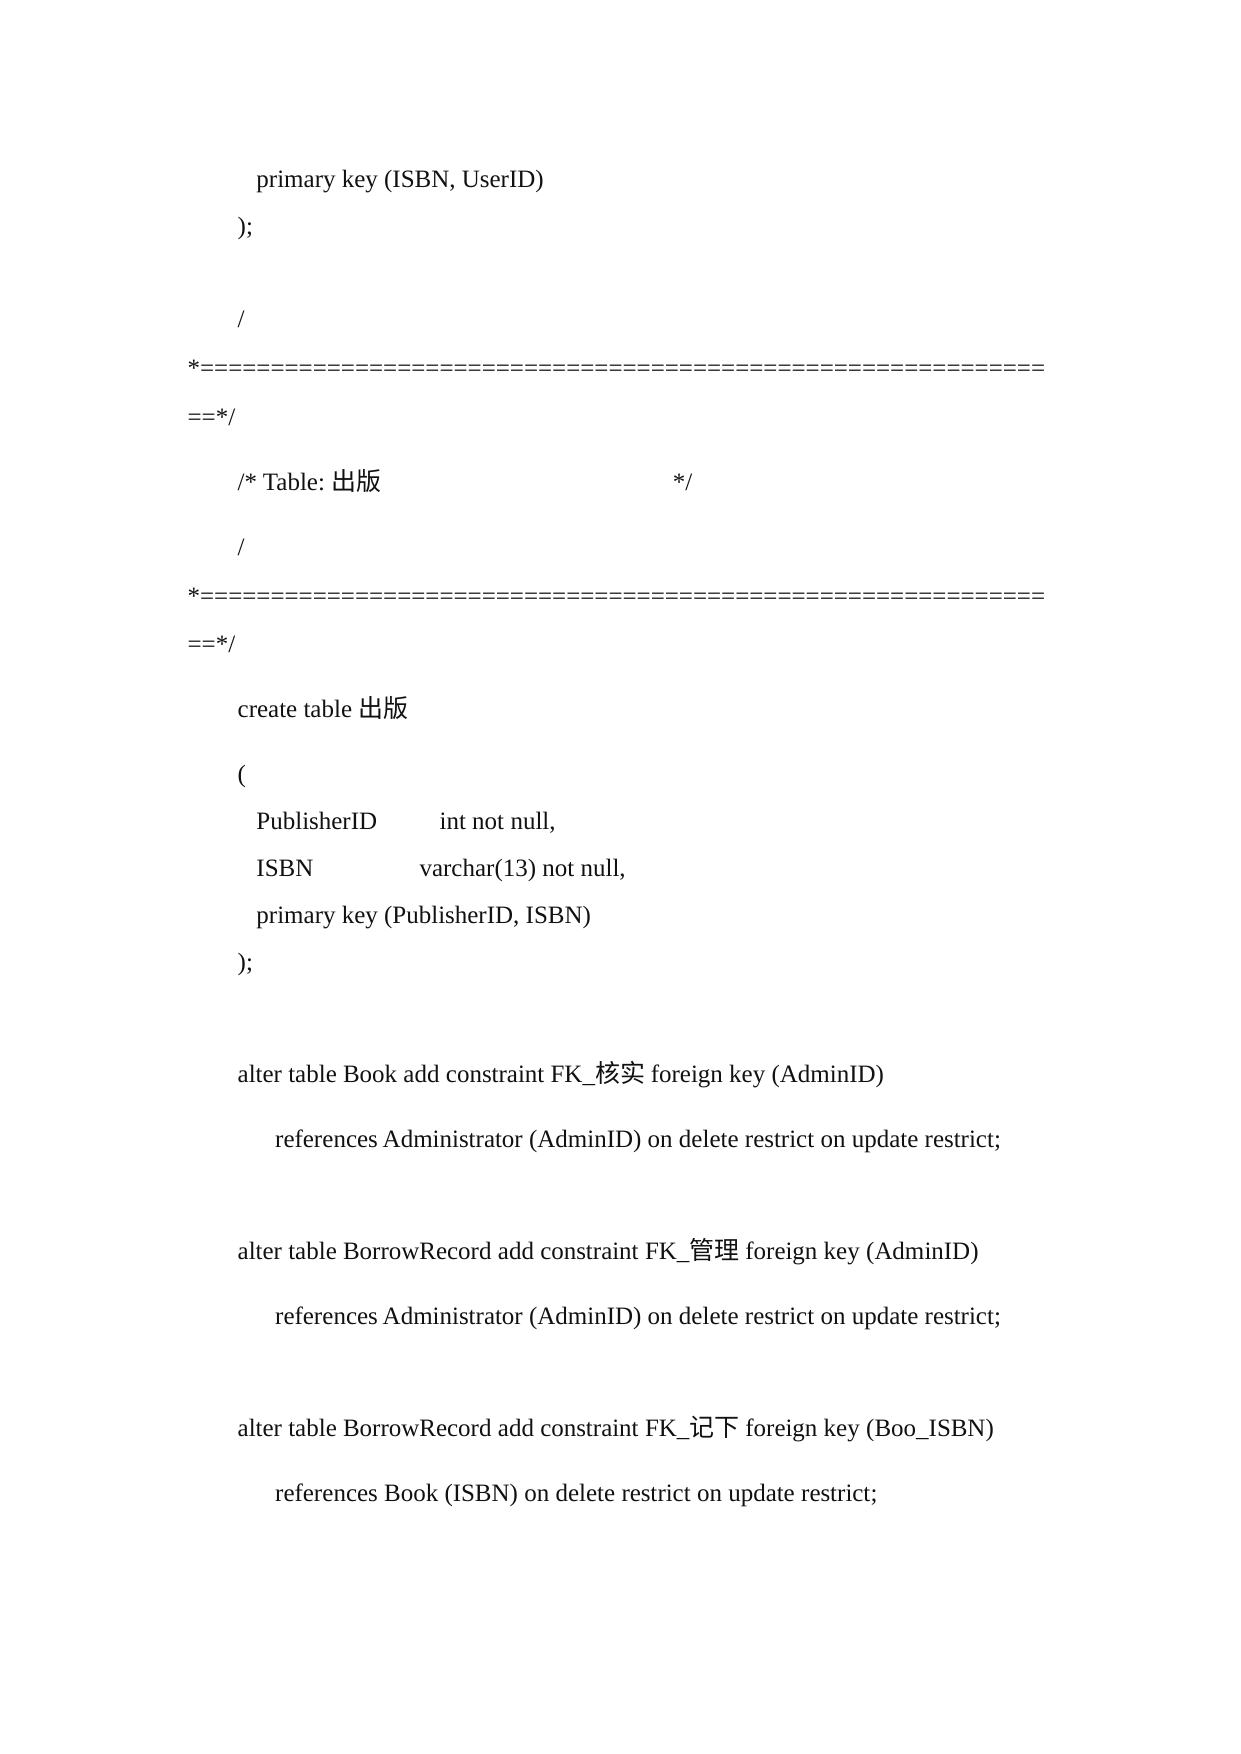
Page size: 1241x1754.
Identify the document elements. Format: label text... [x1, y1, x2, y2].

text references Administrator (AdminID) on delete restrict on update restrict; [187, 1122, 1053, 1154]
text references Administrator (AdminID) on delete restrict on update restrict; [187, 1299, 1053, 1331]
text ISBN varchar(13) not null, [187, 851, 1053, 884]
text /*==============================================================*/ [187, 530, 1053, 660]
text ); [187, 945, 1053, 978]
text references Book (ISBN) on delete restrict on update restrict; [187, 1476, 1053, 1508]
text ); [187, 209, 1053, 241]
text ( [187, 758, 1053, 790]
text alter table Book add constraint FK_核实 foreign key (AdminID) [187, 1039, 1053, 1104]
text alter table BorrowRecord add constraint FK_管理 foreign key (AdminID) [187, 1216, 1053, 1281]
text primary key (ISBN, UserID) [187, 162, 1053, 194]
text /* Table: 出版 */ [187, 447, 1053, 512]
text PublisherID int not null, [187, 804, 1053, 837]
text create table 出版 [187, 674, 1053, 739]
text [187, 303, 1053, 433]
text primary key (PublisherID, ISBN) [187, 898, 1053, 931]
text alter table BorrowRecord add constraint FK_记下 foreign key (Boo_ISBN) [187, 1393, 1053, 1458]
